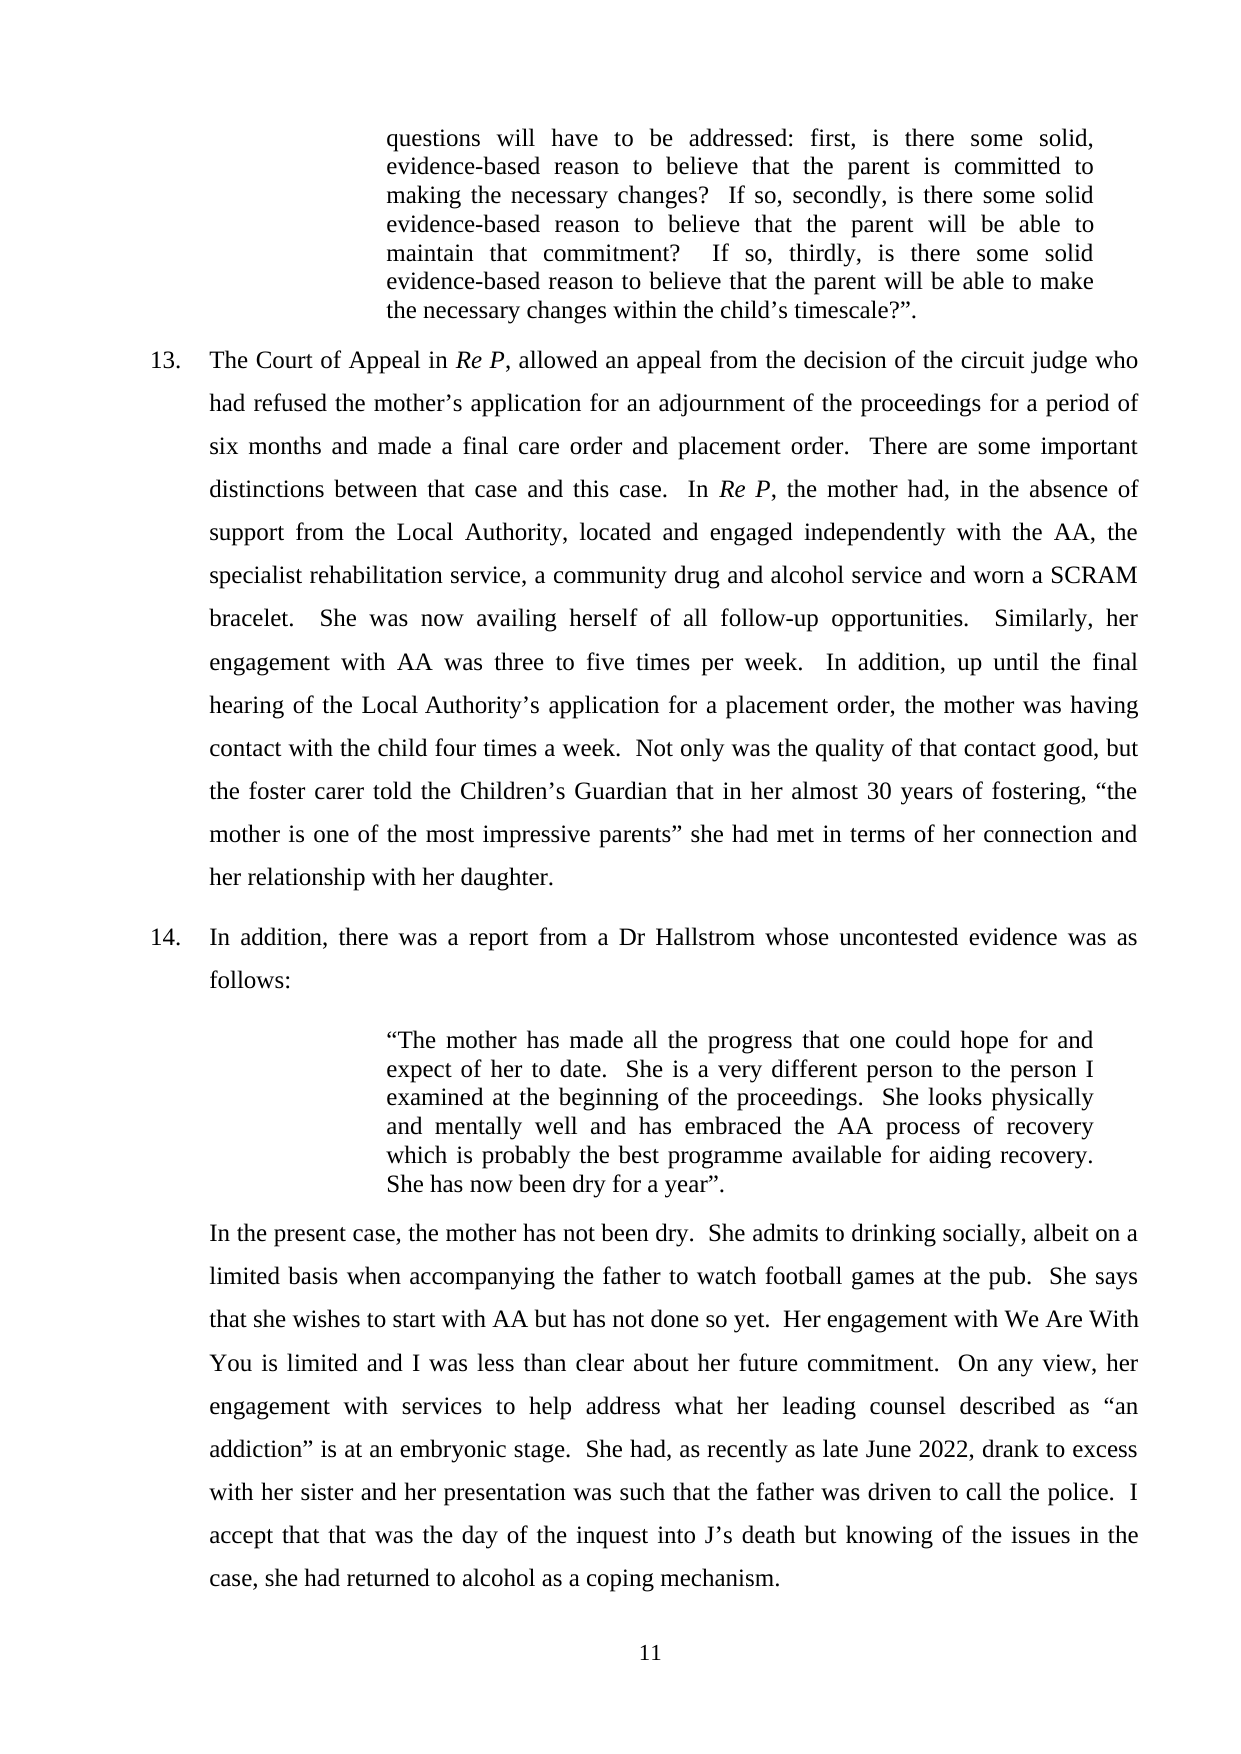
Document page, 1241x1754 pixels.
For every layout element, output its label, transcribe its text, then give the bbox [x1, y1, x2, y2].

list “The mother has made all the progress that one could hope for and expect of her to date. She is a very different person to the person I examined at the beginning of the proceedings. She looks physically and mentally well and has embraced the AA process of recovery which is probably the best programme available for aiding recovery. She has now been dry for a year”. [386, 1025, 1095, 1197]
list In the present case, the mother has not been dry. She admits to drinking socially, albeit on a limited basis when accompanying the father to watch football games at the pub. She says that she wishes to start with AA but has not done so yet. Her engagement with We Are With You is limited and I was less than clear about her future commitment. On any view, her engagement with services to help address what her leading counsel described as “an addiction” is at an embryonic stage. She had, as recently as late June 2022, drank to excess with her sister and her presentation was such that the father was driven to call the police. I accept that that was the day of the inquest into J’s death but knowing of the issues in the case, she had returned to alcohol as a coping mechanism. [209, 1218, 1139, 1592]
list In addition, there was a report from a Dr Hallstrom whose uncontested evidence was as follows: [150, 922, 1139, 994]
list The Court of Appeal in Re P, allowed an appeal from the decision of the circuit judge who had refused the mother’s application for an adjournment of the proceedings for a period of six months and made a final care order and placement order. There are some important distinctions between that case and this case. In Re P, the mother had, in the absence of support from the Local Authority, located and engaged independently with the AA, the specialist rehabilitation service, a community drug and alcohol service and worn a SCRAM bracelet. She was now availing herself of all follow-up opportunities. Similarly, her engagement with AA was three to five times per week. In addition, up until the final hearing of the Local Authority’s application for a placement order, the mother was having contact with the child four times a week. Not only was the quality of that contact good, but the foster carer told the Children’s Guardian that in her almost 30 years of fostering, “the mother is one of the most impressive parents” she had met in terms of her connection and her relationship with her daughter. [150, 345, 1139, 891]
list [386, 123, 1095, 324]
